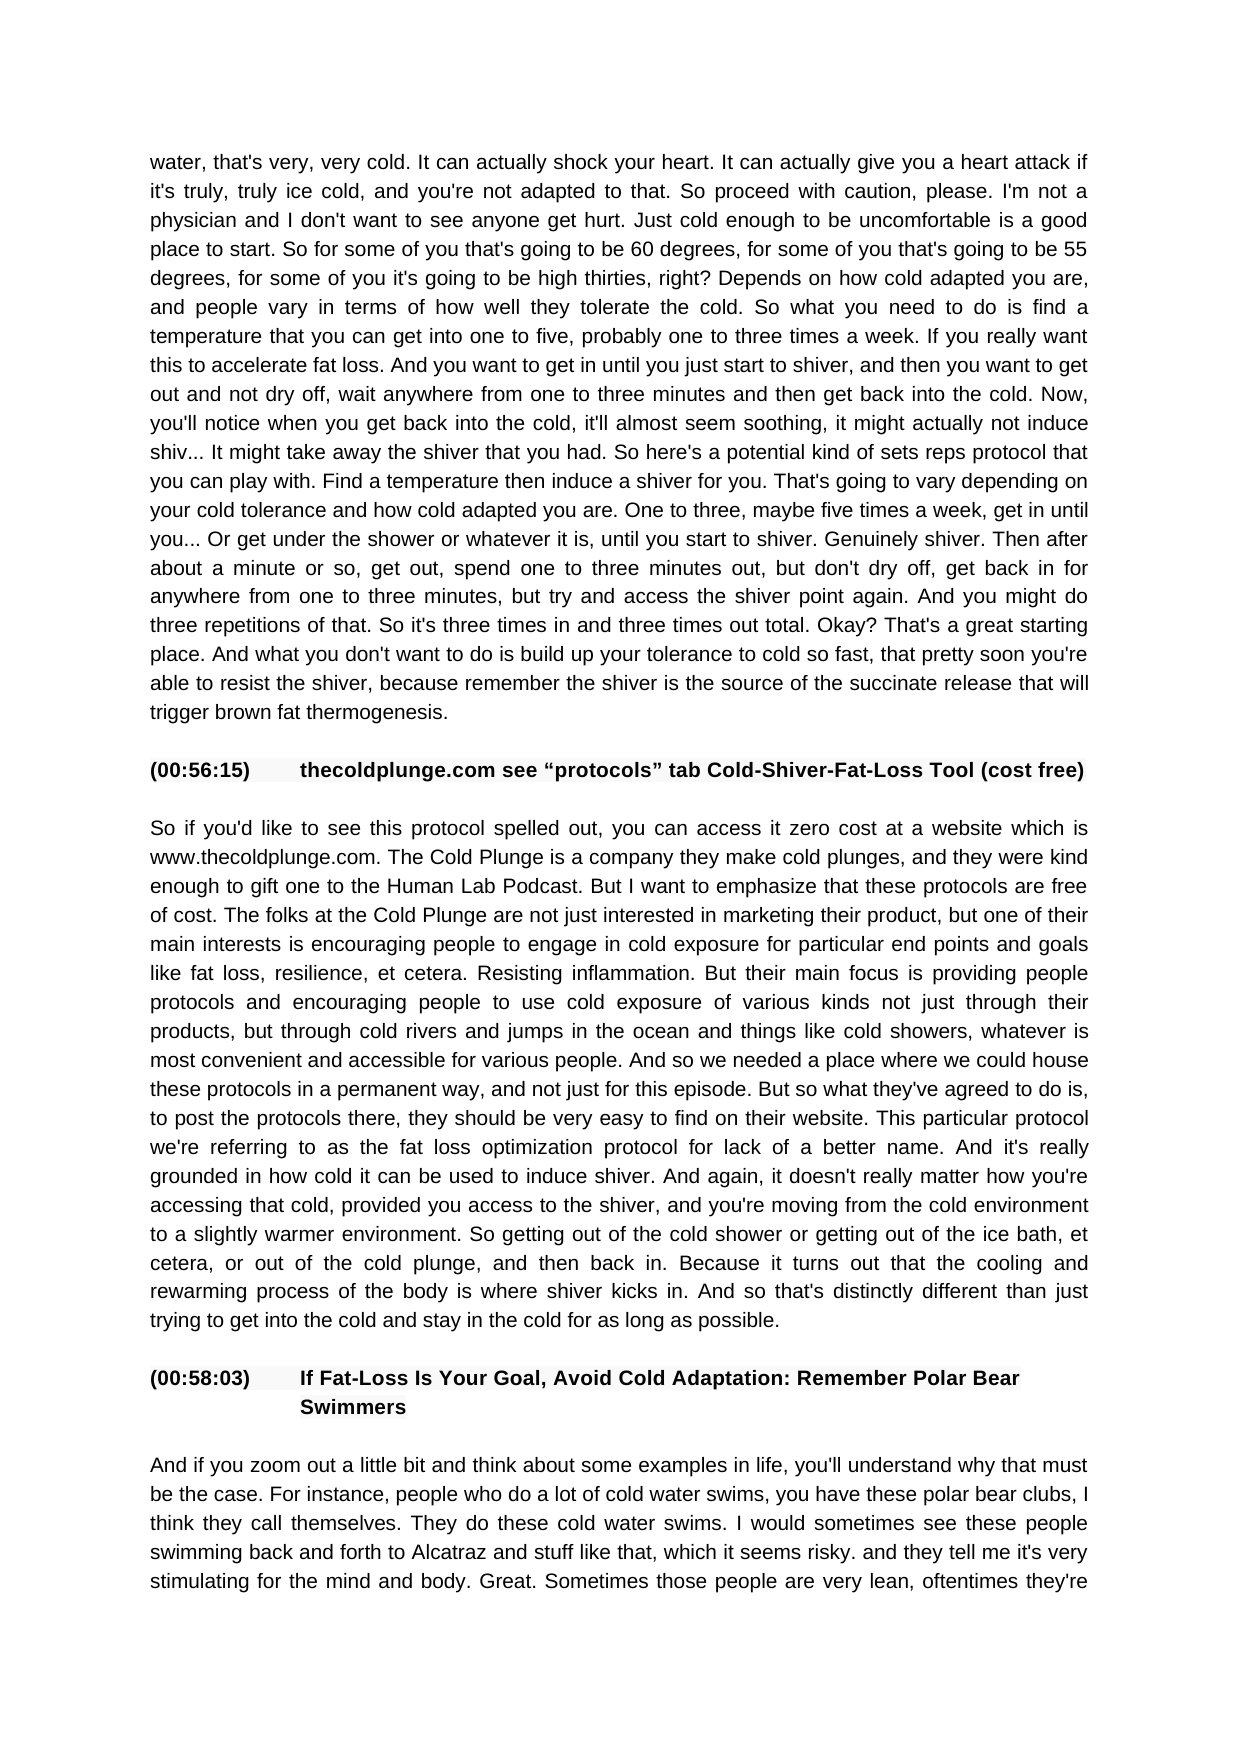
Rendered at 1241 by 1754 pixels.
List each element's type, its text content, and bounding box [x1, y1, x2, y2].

text (00:58:03) If Fat-Loss Is Your Goal, Avoid Cold Adaptation: Remember Polar Bear Swimmers [150, 1366, 1090, 1419]
text So if you'd like to see this protocol spelled out, you can access it zero cost at a website which is www.thecoldplunge.com. The Cold Plunge is a company they make cold plunges, and they were kind enough to gift one to the Human Lab Podcast. But I want to emphasize that these protocols are free of cost. The folks at the Cold Plunge are not just interested in marketing their product, but one of their main interests is encouraging people to engage in cold exposure for particular end points and goals like fat loss, resilience, et cetera. Resisting inflammation. But their main focus is providing people protocols and encouraging people to use cold exposure of various kinds not just through their products, but through cold rivers and jumps in the ocean and things like cold showers, whatever is most convenient and accessible for various people. And so we needed a place where we could house these protocols in a permanent way, and not just for this episode. But so what they've agreed to do is, to post the protocols there, they should be very easy to find on their website. This particular protocol we're referring to as the fat loss optimization protocol for lack of a better name. And it's really grounded in how cold it can be used to induce shiver. And again, it doesn't really matter how you're accessing that cold, provided you access to the shiver, and you're moving from the cold environment to a slightly warmer environment. So getting out of the cold shower or getting out of the ice bath, et cetera, or out of the cold plunge, and then back in. Because it turns out that the cooling and rewarming process of the body is where shiver kicks in. And so that's distinctly different than just trying to get into the cold and stay in the cold for as long as possible. [150, 816, 1090, 1332]
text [150, 1453, 1090, 1593]
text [150, 150, 1090, 724]
